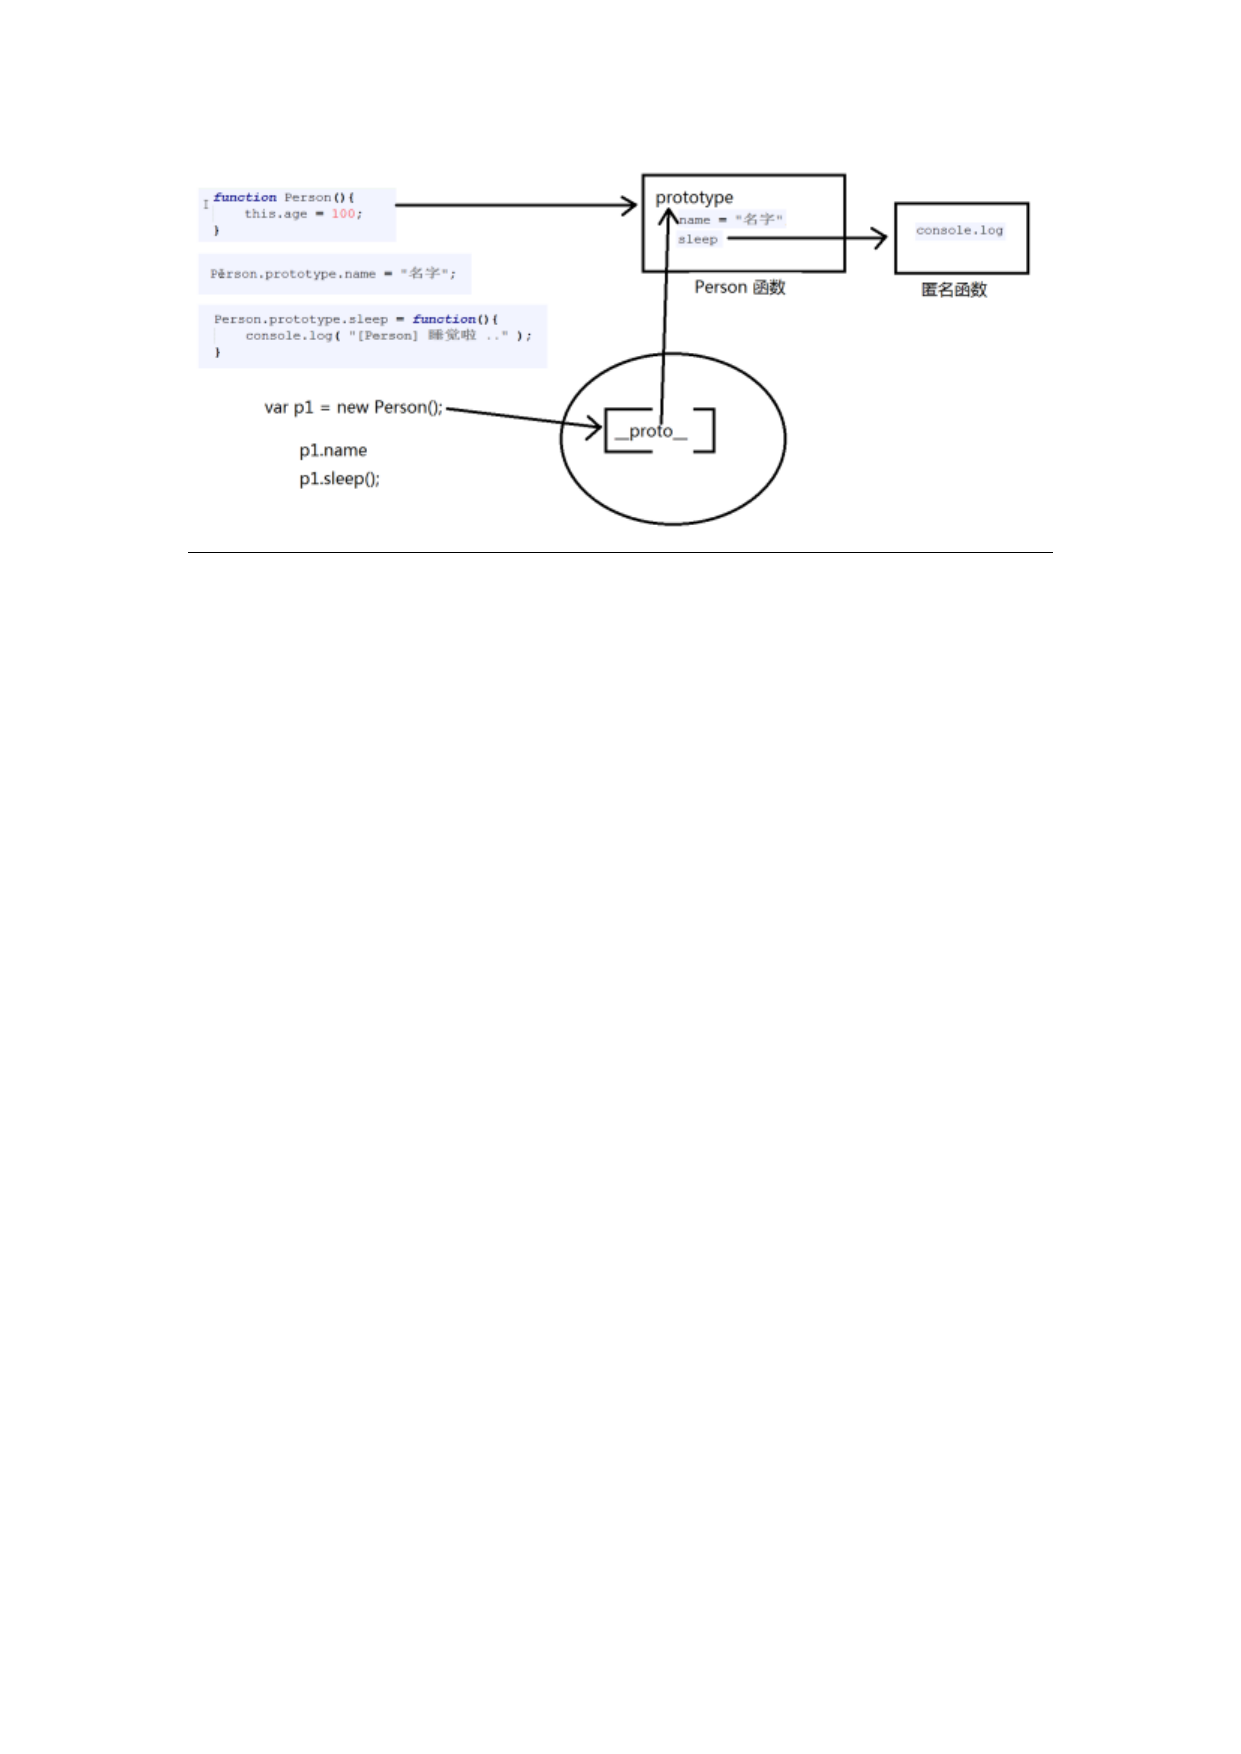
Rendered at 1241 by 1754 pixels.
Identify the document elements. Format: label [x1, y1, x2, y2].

picture [187, 162, 1052, 531]
